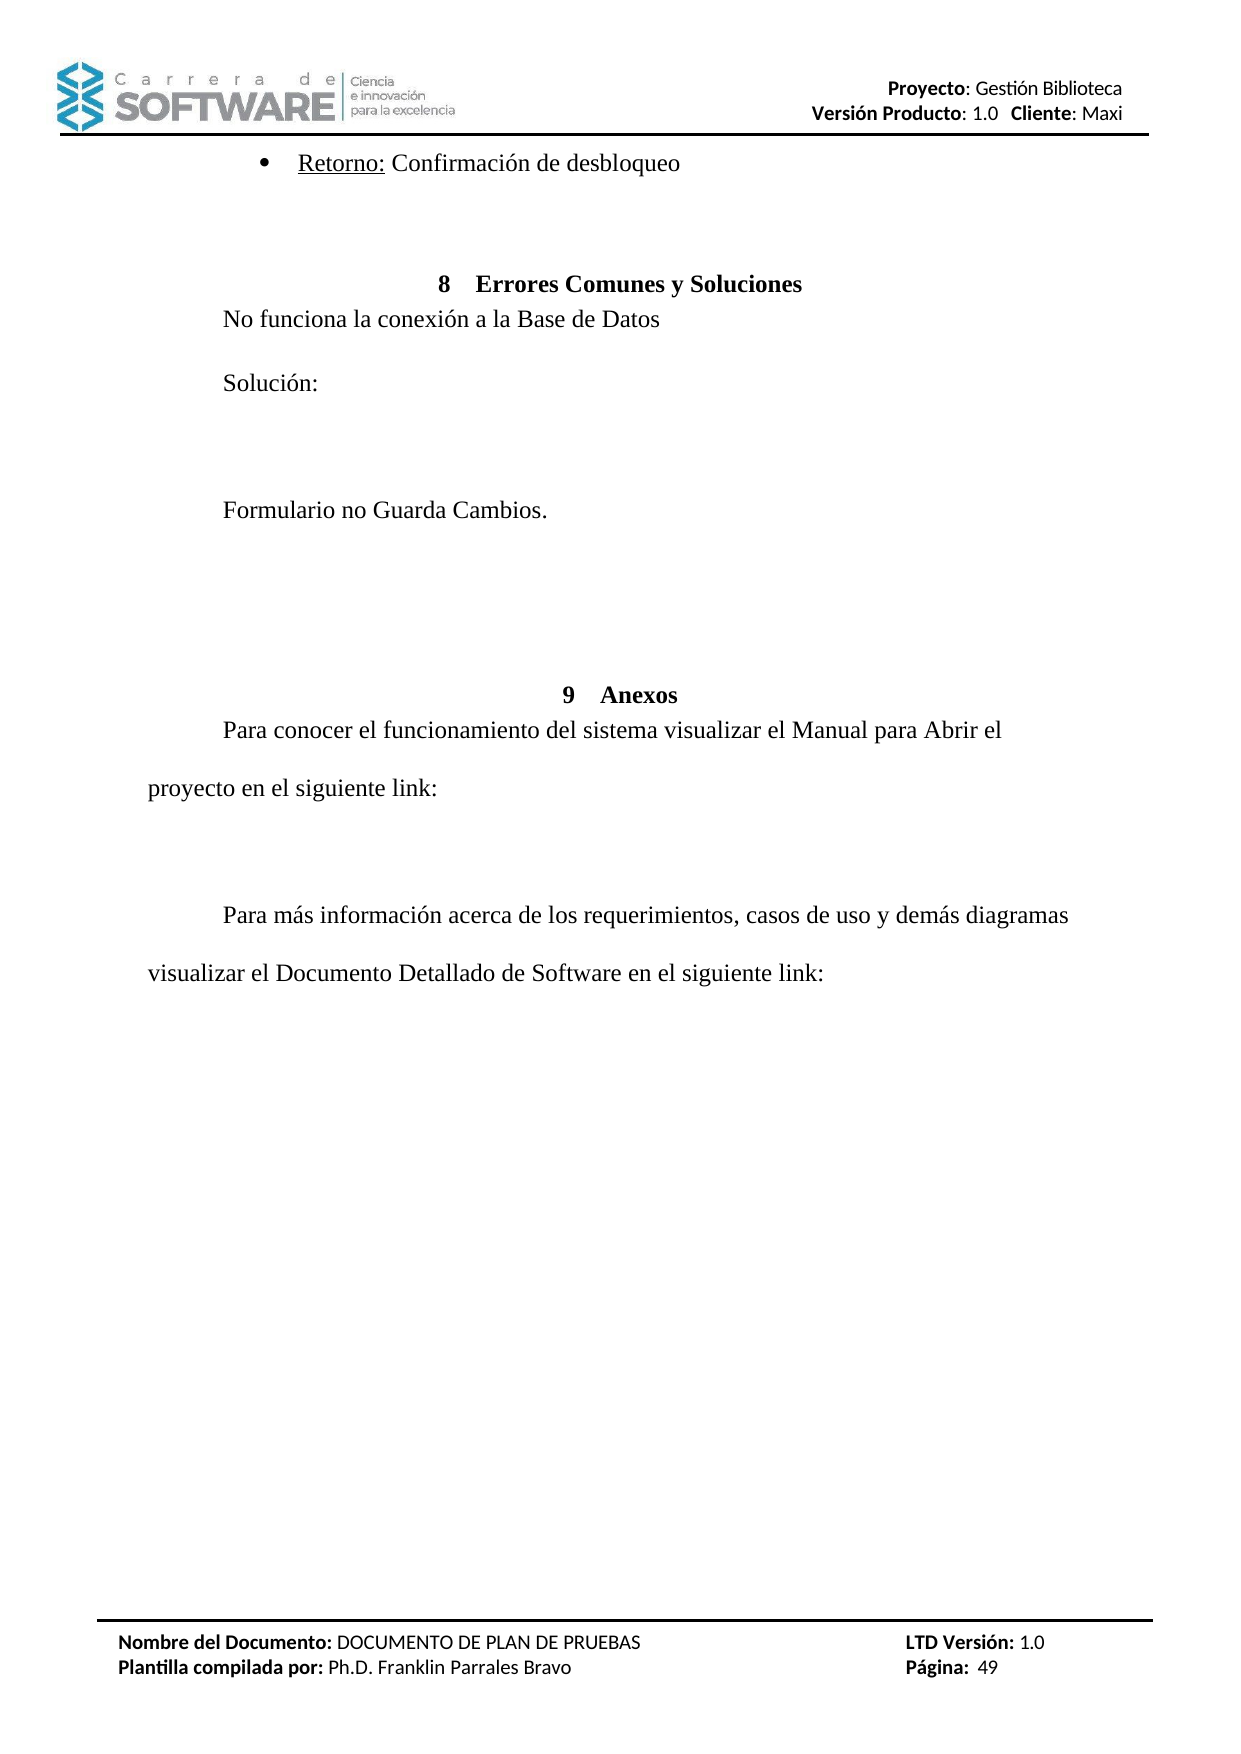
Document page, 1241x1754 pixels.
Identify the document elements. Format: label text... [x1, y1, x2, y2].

list Retorno: Confirmación de desbloqueo [260, 148, 1092, 176]
list Para conocer el funcionamiento del sistema visualizar el Manual para Abrir el proyecto en el siguiente link: [148, 715, 1092, 801]
subtitle Errores Comunes y Soluciones [148, 269, 1092, 298]
list Formulario no Guarda Cambios. [148, 495, 1092, 524]
list Para más información acerca de los requerimientos, casos de uso y demás diagramas visualizar el Documento Detallado de Software en el siguiente link: [148, 900, 1092, 986]
list Solución: [148, 368, 1092, 396]
list No funciona la conexión a la Base de Datos [148, 304, 1092, 333]
picture [46, 57, 456, 136]
subtitle Anexos [148, 680, 1092, 709]
